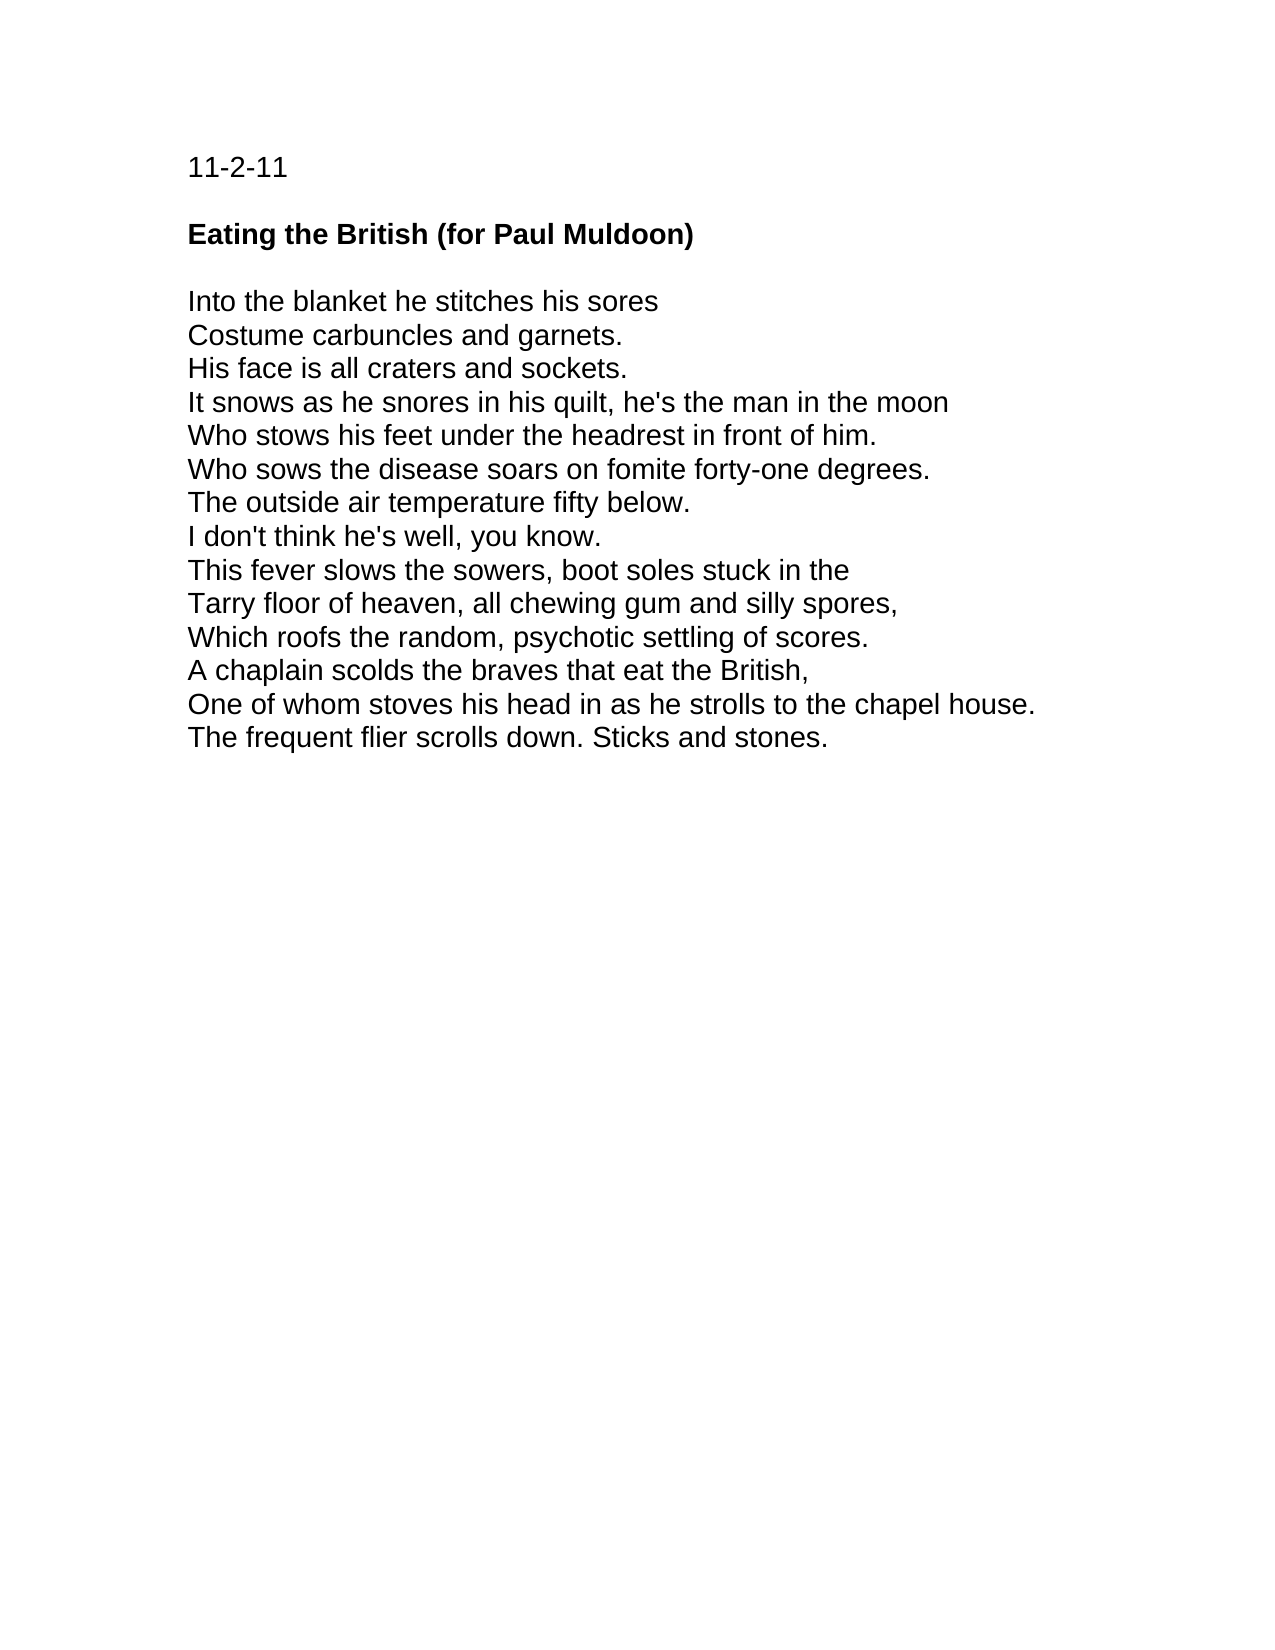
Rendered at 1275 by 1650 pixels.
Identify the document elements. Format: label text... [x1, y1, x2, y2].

text 11-2-11 Eating the British (for Paul Muldoon) Into the blanket he stitches his sores Costume carbuncles and garnets. His face is all craters and sockets. It snows as he snores in his quilt, he's the man in the moon Who stows his feet under the headrest in front of him. Who sows the disease soars on fomite forty-one degrees. The outside air temperature fifty below. I don't think he's well, you know. This fever slows the sowers, boot soles stuck in the Tarry floor of heaven, all chewing gum and silly spores, Which roofs the random, psychotic settling of scores. A chaplain scolds the braves that eat the British, One of whom stoves his head in as he strolls to the chapel house. The frequent flier scrolls down. Sticks and stones. [187, 150, 1087, 754]
